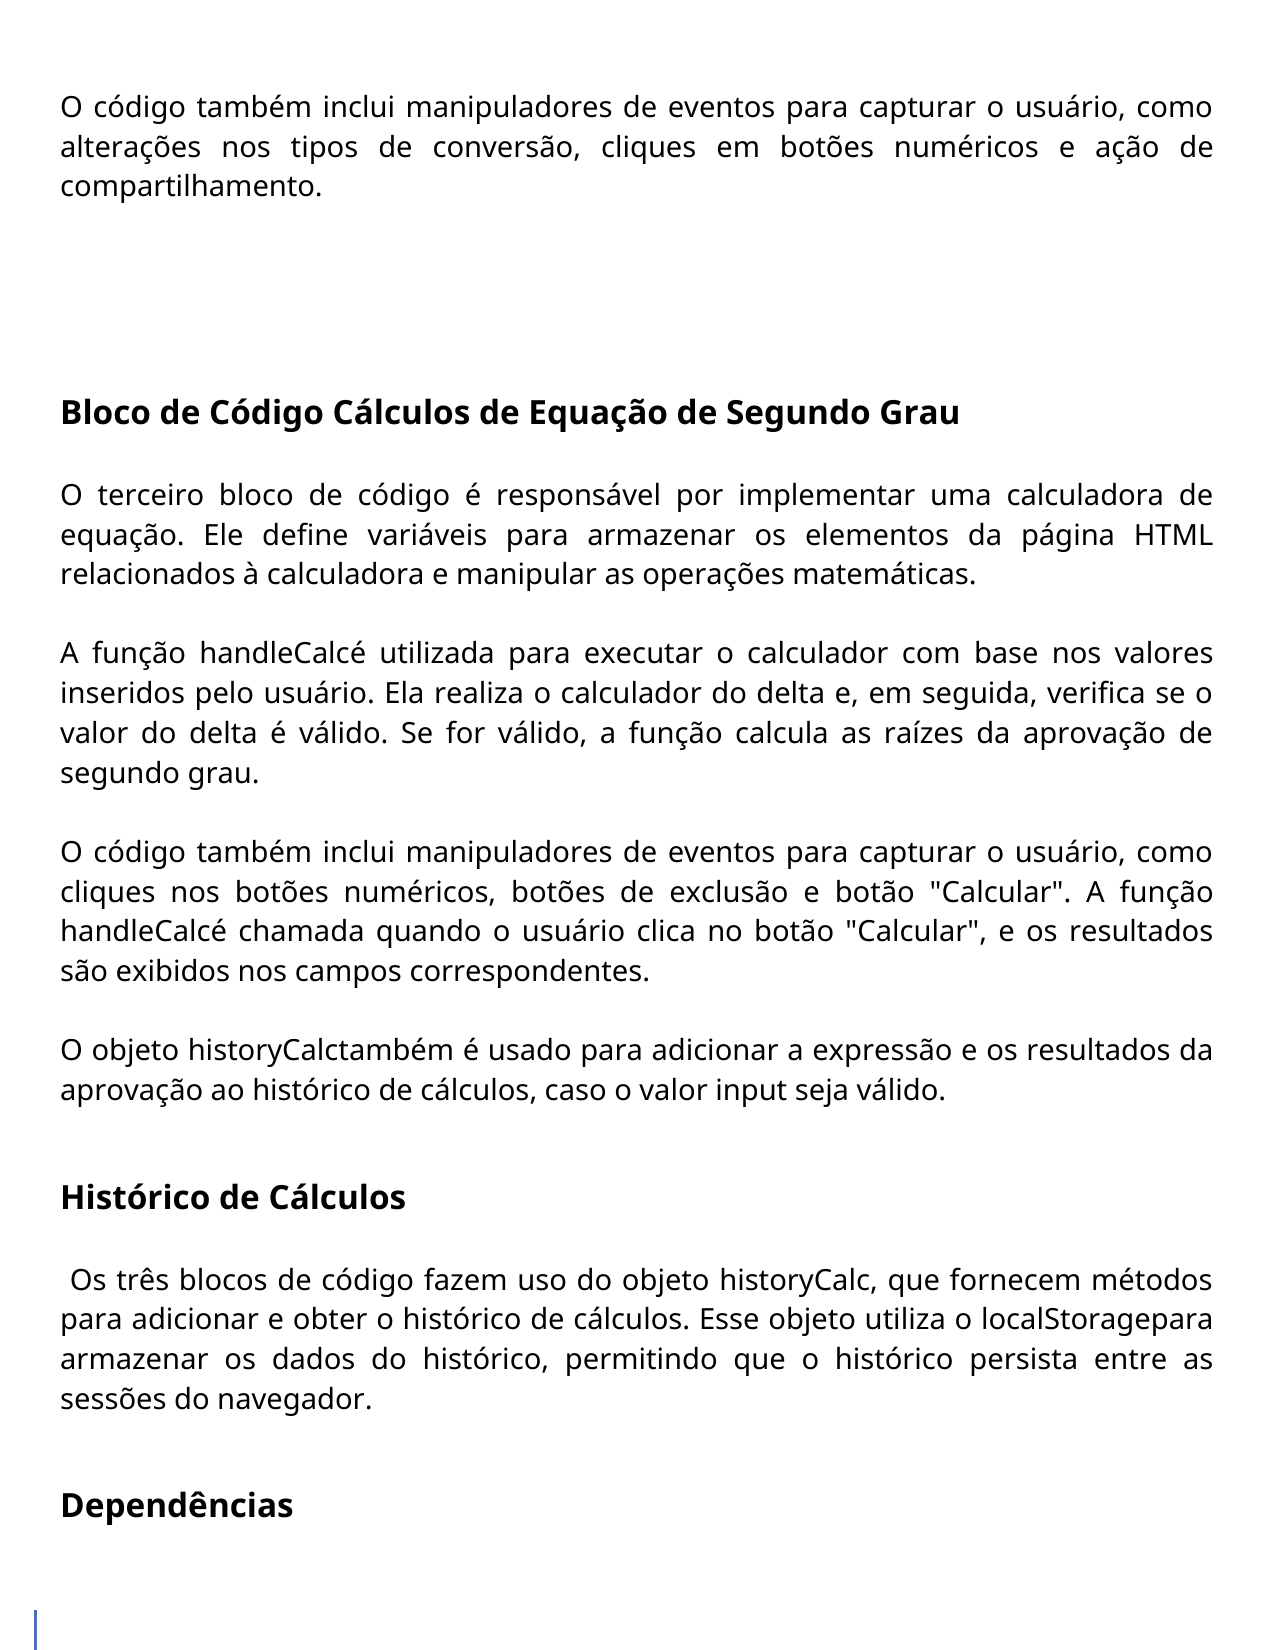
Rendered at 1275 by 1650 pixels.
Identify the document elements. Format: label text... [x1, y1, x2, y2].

subtitle Histórico de Cálculos [60, 1174, 1215, 1219]
text A função handleCalcé utilizada para executar o calculador com base nos valores inseridos pelo usuário. Ela realiza o calculador do delta e, em seguida, verifica se o valor do delta é válido. Se for válido, a função calcula as raízes da aprovação de segundo grau. [60, 633, 1215, 792]
text O terceiro bloco de código é responsável por implementar uma calculadora de equação. Ele define variáveis para armazenar os elementos da página HTML relacionados à calculadora e manipular as operações matemáticas. [60, 474, 1215, 593]
text O objeto historyCalctambém é usado para adicionar a expressão e os resultados da aprovação ao histórico de cálculos, caso o valor input seja válido. [60, 1030, 1215, 1109]
text O código também inclui manipuladores de eventos para capturar o usuário, como alterações nos tipos de conversão, cliques em botões numéricos e ação de compartilhamento. [60, 86, 1215, 205]
subtitle Bloco de Código Cálculos de Equação de Segundo Grau [60, 389, 1215, 434]
text Os três blocos de código fazem uso do objeto historyCalc, que fornecem métodos para adicionar e obter o histórico de cálculos. Esse objeto utiliza o localStoragepara armazenar os dados do histórico, permitindo que o histórico persista entre as sessões do navegador. [60, 1259, 1215, 1418]
text O código também inclui manipuladores de eventos para capturar o usuário, como cliques nos botões numéricos, botões de exclusão e botão "Calcular". A função handleCalcé chamada quando o usuário clica no botão "Calcular", e os resultados são exibidos nos campos correspondentes. [60, 831, 1215, 990]
subtitle Dependências [60, 1482, 1215, 1528]
